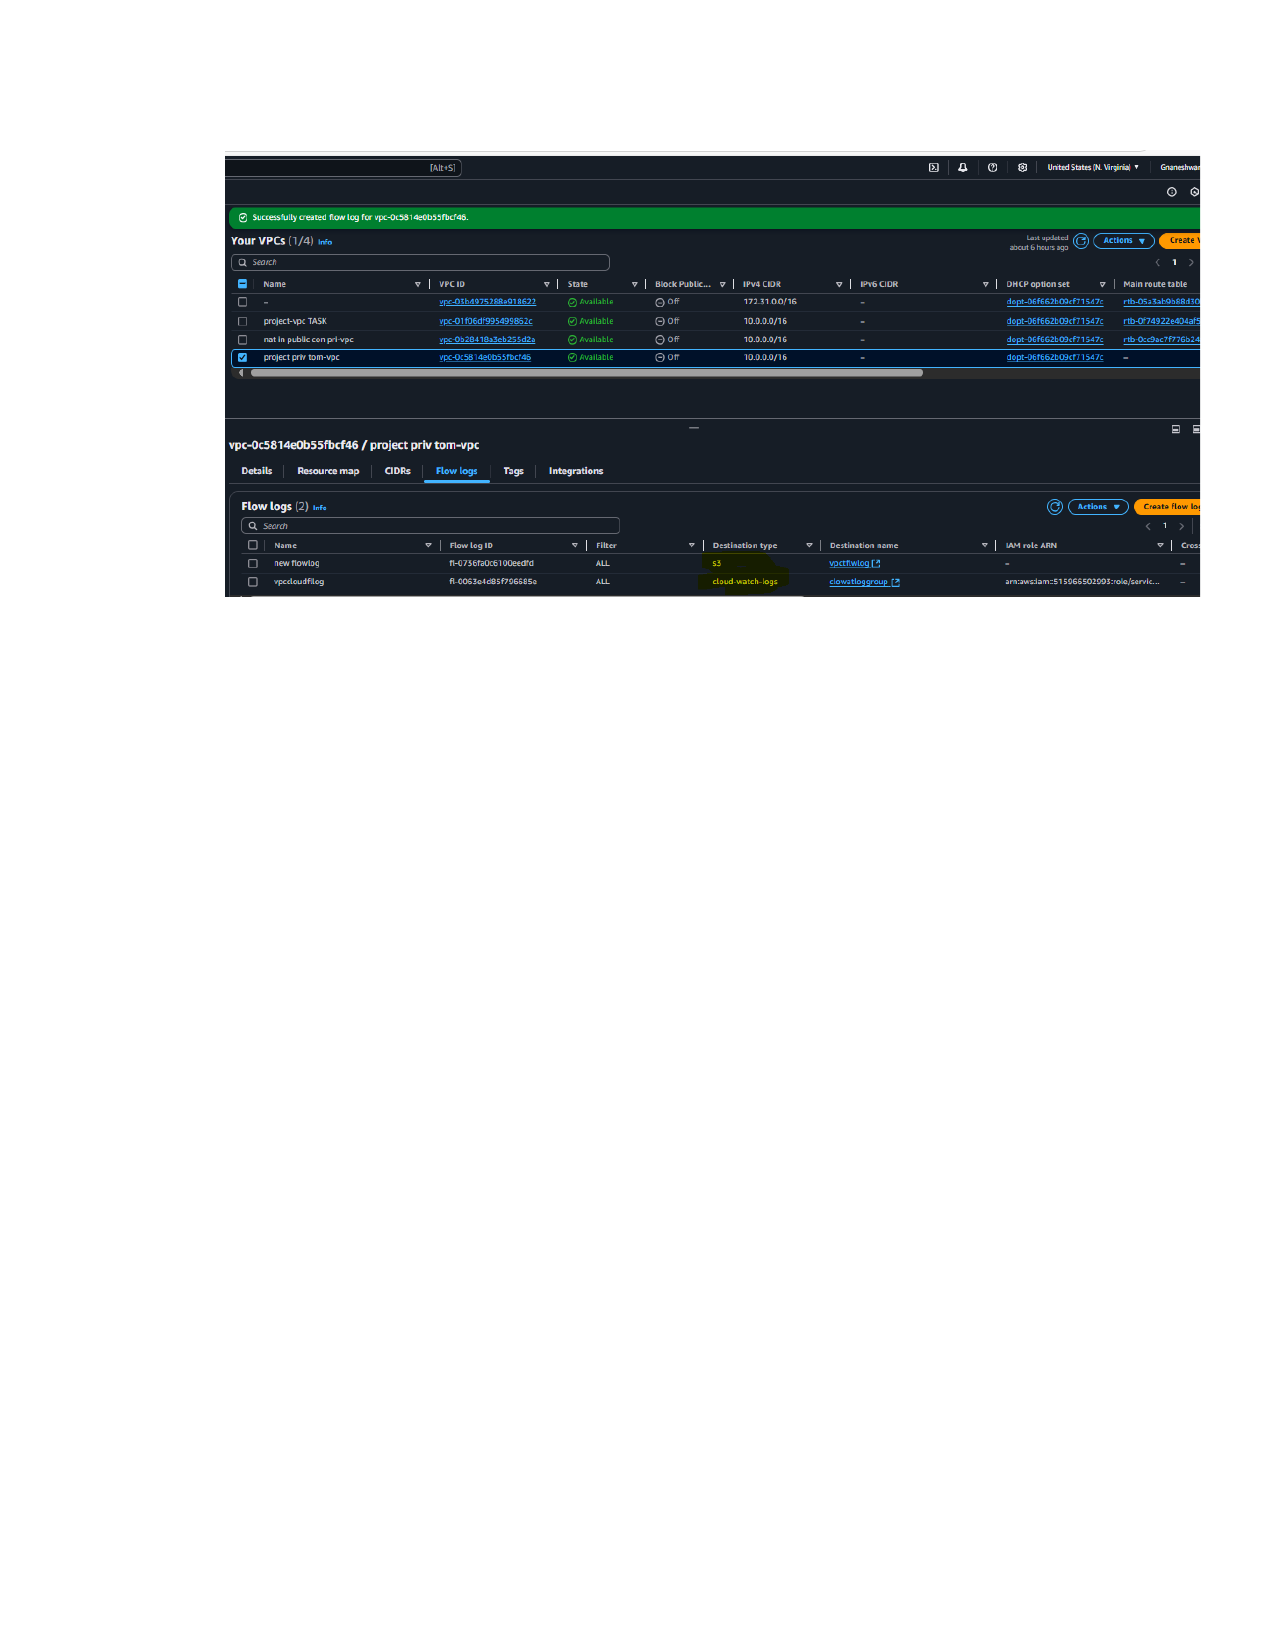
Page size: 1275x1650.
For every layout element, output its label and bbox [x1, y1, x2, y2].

picture [225, 150, 1200, 597]
